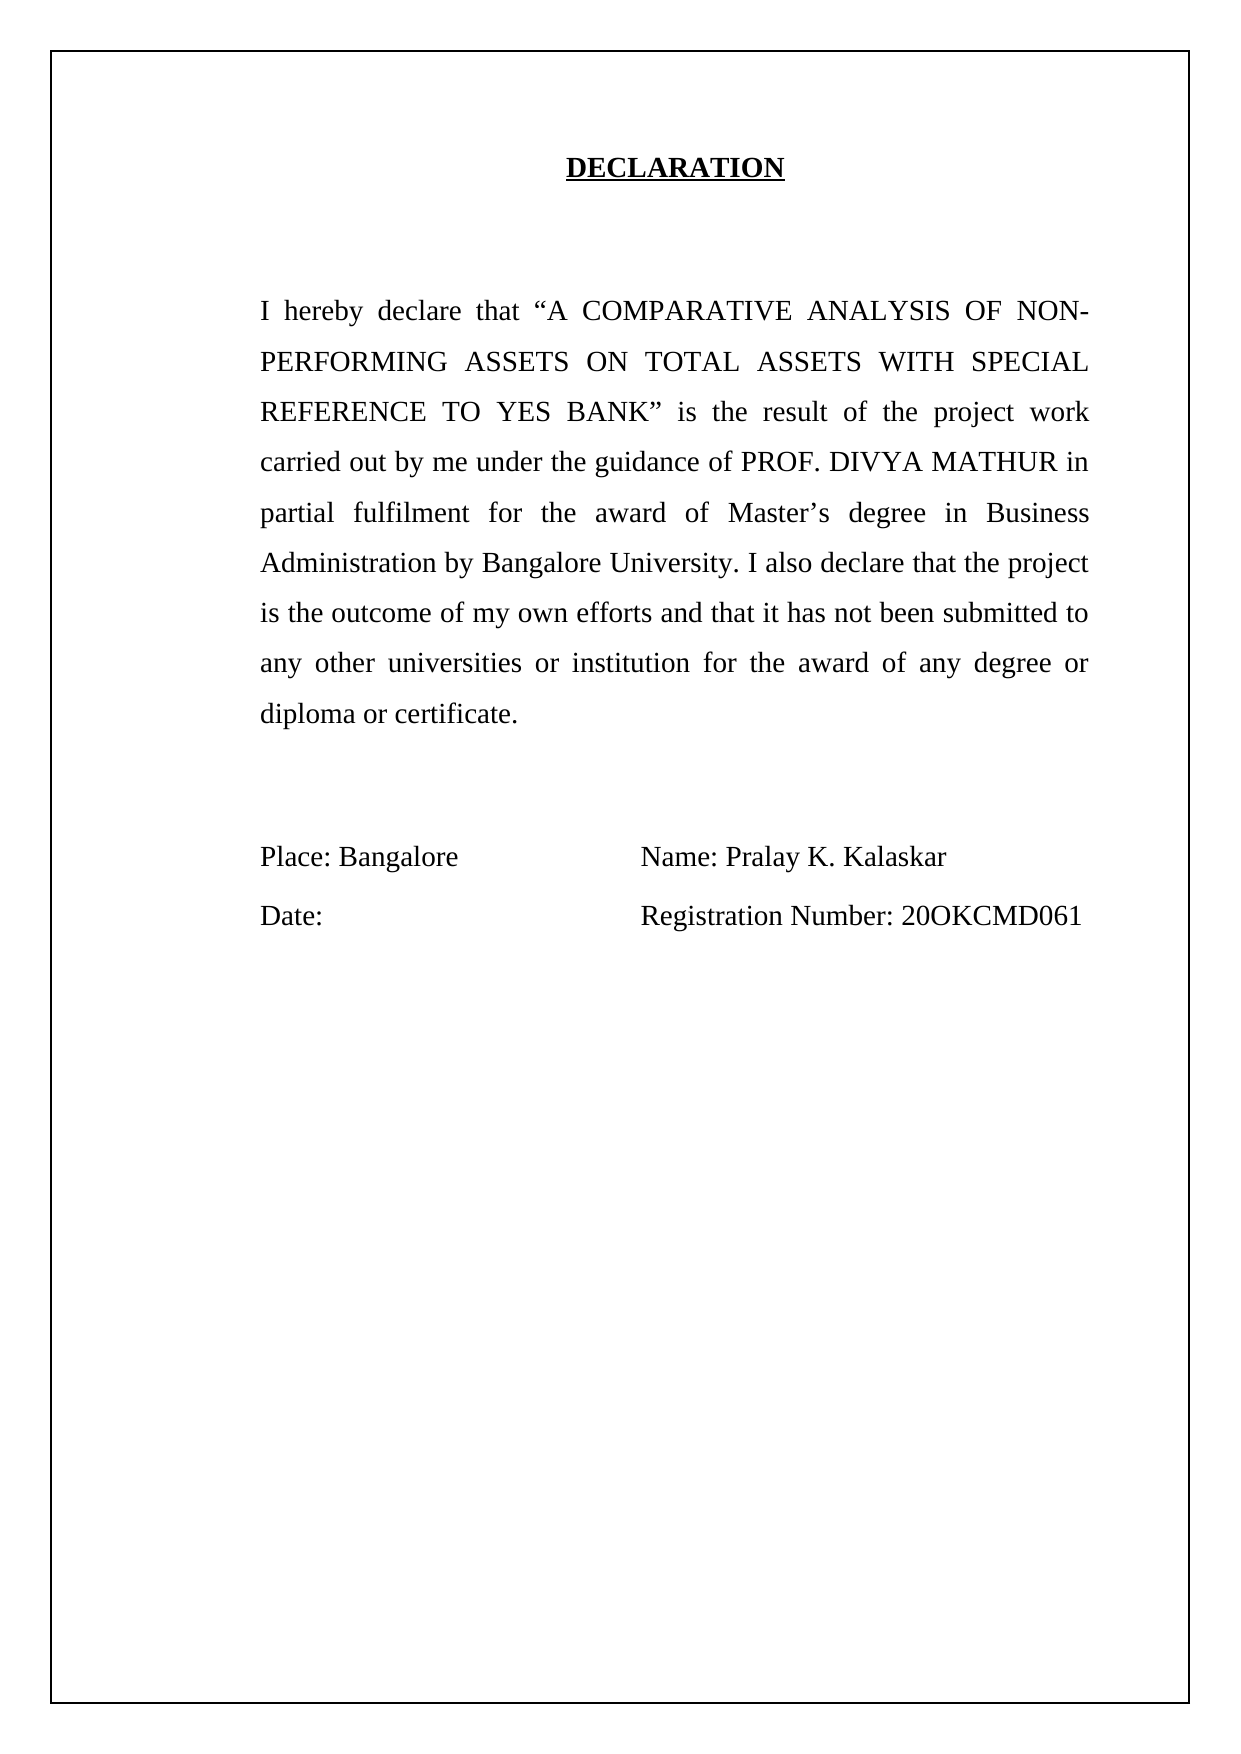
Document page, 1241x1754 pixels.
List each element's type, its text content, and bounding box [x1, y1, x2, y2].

table_header Place: Bangalore [249, 839, 629, 898]
table_cell Date: [249, 898, 629, 956]
table_header Name: Pralay K. Kalaskar [629, 839, 1102, 898]
table_cell Registration Number: 20OKCMD061 [629, 898, 1102, 956]
text DECLARATION [260, 150, 1090, 183]
text I hereby declare that “A COMPARATIVE ANALYSIS OF NON-PERFORMING ASSETS ON TOTAL ASSETS WITH SPECIAL REFERENCE TO YES BANK” is the result of the project work carried out by me under the guidance of PROF. DIVYA MATHUR in partial fulfilment for the award of Master’s degree in Business Administration by Bangalore University. I also declare that the project is the outcome of my own efforts and that it has not been submitted to any other universities or institution for the award of any degree or diploma or certificate. [260, 293, 1090, 729]
